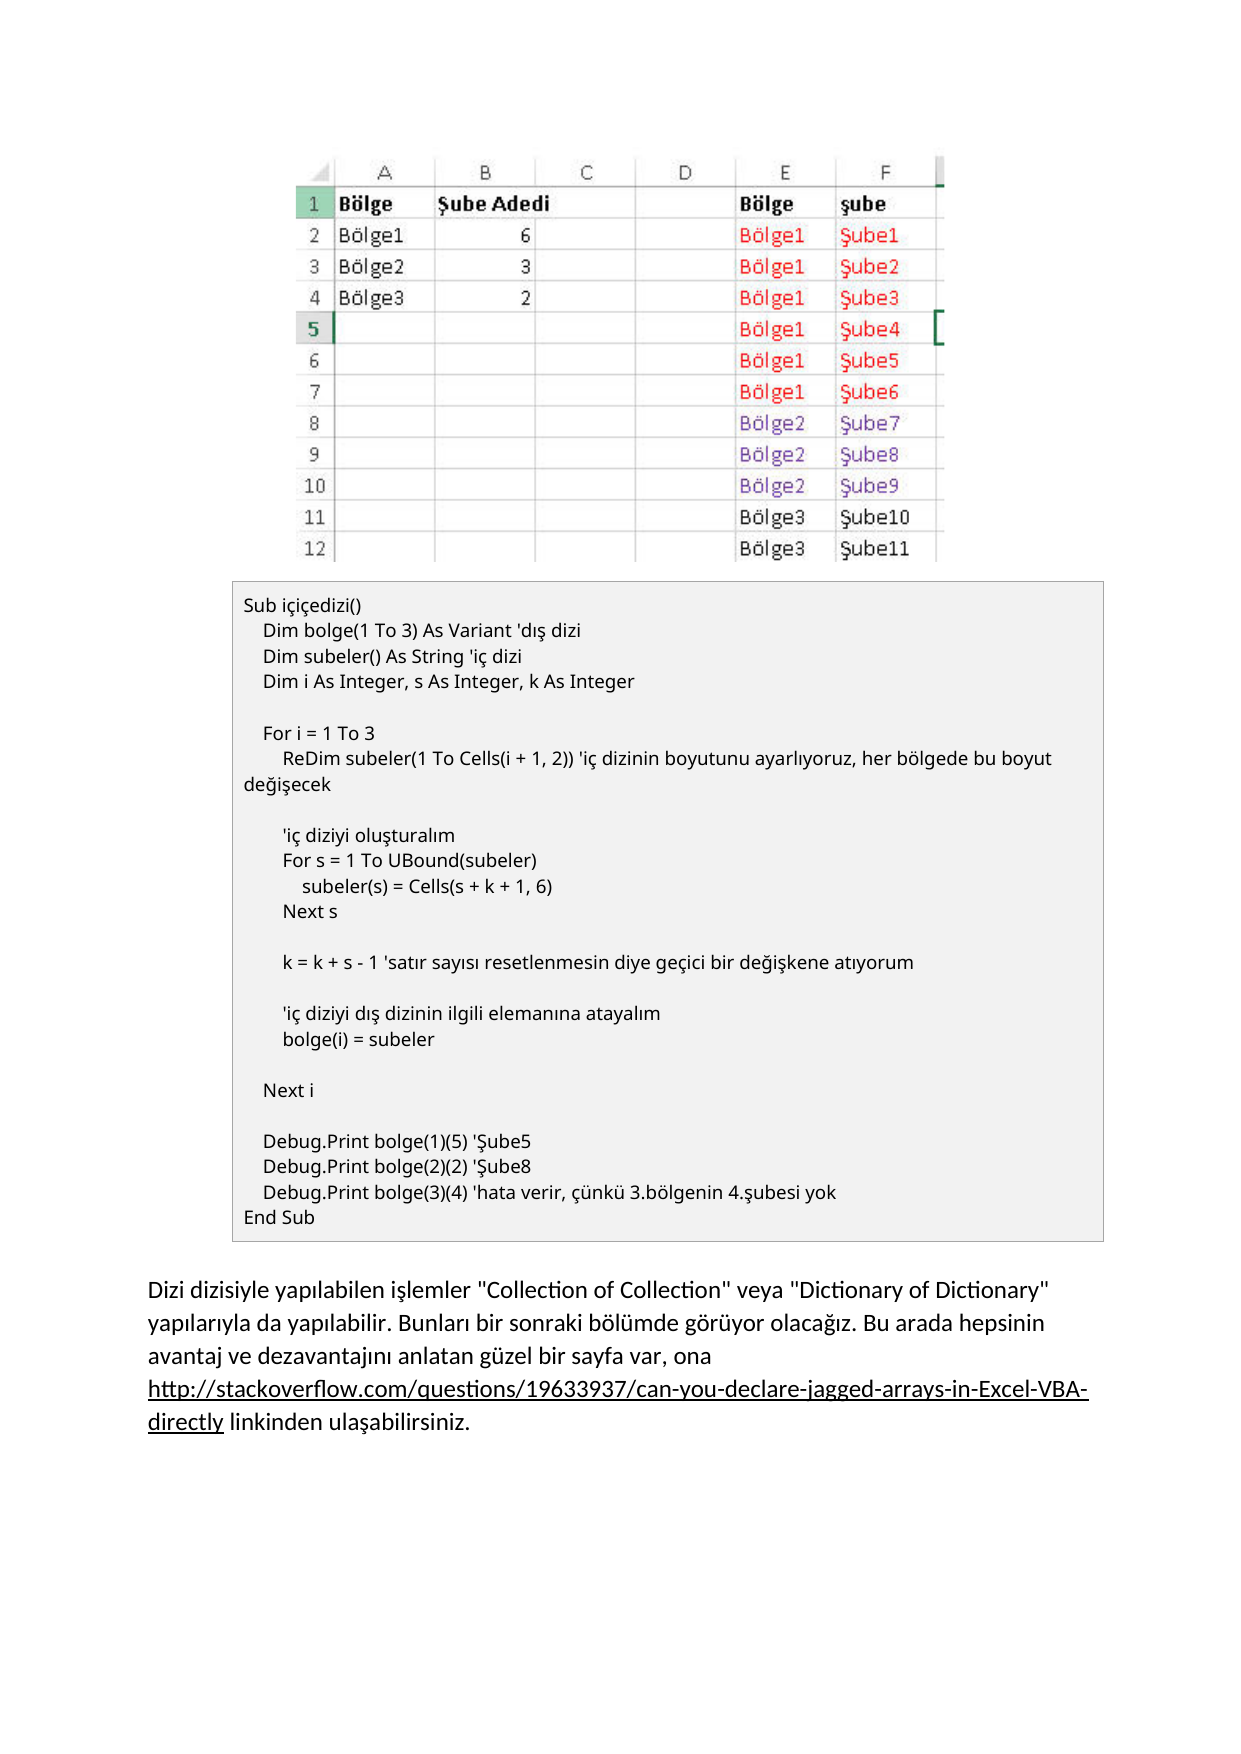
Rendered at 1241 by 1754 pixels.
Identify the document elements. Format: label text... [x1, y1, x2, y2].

text Dim bolge(1 To 3) As Variant 'dış dizi [233, 606, 1103, 632]
text subeler(s) = Cells(s + k + 1, 6) [233, 861, 1103, 887]
picture [295, 147, 945, 562]
text End Sub [233, 1193, 1103, 1241]
text 'iç diziyi dış dizinin ilgili elemanına atayalım [233, 989, 1103, 1014]
text ReDim subeler(1 To Cells(i + 1, 2)) 'iç dizinin boyutunu ayarlıyoruz, her bölgede bu boyut değişecek [233, 734, 1103, 785]
text Next s [233, 887, 1103, 912]
text Dim subeler() As String 'iç dizi [233, 632, 1103, 657]
text 'iç diziyi oluşturalım [233, 810, 1103, 836]
text Sub içiçedizi() [233, 582, 1103, 606]
text bolge(i) = subeler [233, 1014, 1103, 1040]
text Debug.Print bolge(2)(2) 'Şube8 [233, 1142, 1103, 1168]
text For i = 1 To 3 [233, 708, 1103, 734]
text k = k + s - 1 'satır sayısı resetlenmesin diye geçici bir değişkene atıyorum [233, 938, 1103, 963]
text Debug.Print bolge(1)(5) 'Şube5 [233, 1117, 1103, 1142]
text For s = 1 To UBound(subeler) [233, 836, 1103, 861]
text Dizi dizisiyle yapılabilen işlemler "Collection of Collection" veya "Dictionary of Dictionary" yapılarıyla da yapılabilir. Bunları bir sonraki bölümde görüyor olacağız. Bu arada hepsinin avantaj ve dezavantajını anlatan güzel bir sayfa var, ona http://stackoverflow.com/questions/19633937/can-you-declare-jagged-arrays-in-Excel-VBA-directly linkinden ulaşabilirsiniz. [148, 1242, 1093, 1437]
text Dim i As Integer, s As Integer, k As Integer [233, 657, 1103, 683]
text Debug.Print bolge(3)(4) 'hata verir, çünkü 3.bölgenin 4.şubesi yok [233, 1168, 1103, 1193]
text Next i [233, 1066, 1103, 1091]
